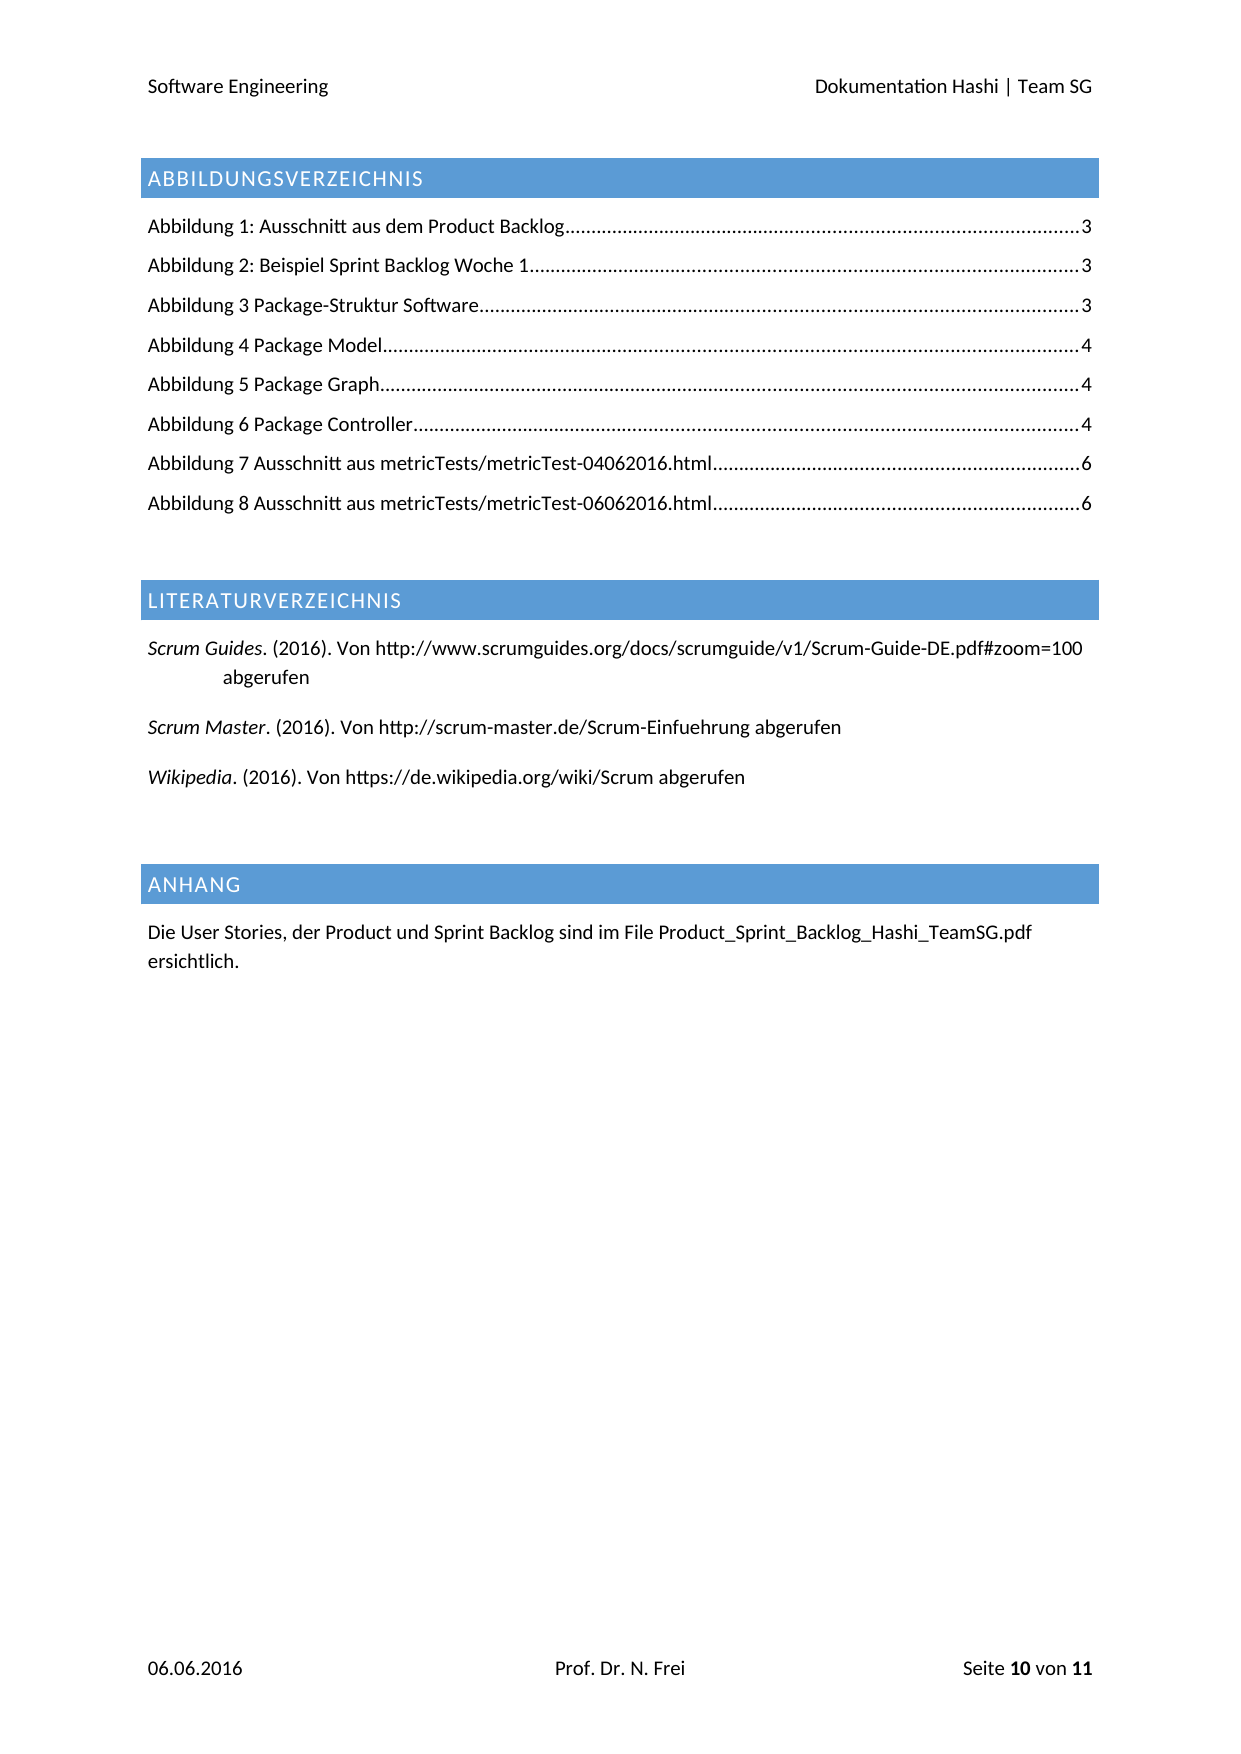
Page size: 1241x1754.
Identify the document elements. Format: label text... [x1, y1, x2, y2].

text Abbildung 4 Package Model 4 [148, 332, 1093, 357]
text Abbildung 7 Ausschnitt aus metricTests/metricTest-04062016.html 6 [148, 451, 1093, 476]
text Abbildung 3 Package-Struktur Software 3 [148, 292, 1093, 318]
text Abbildung 2: Beispiel Sprint Backlog Woche 1 3 [148, 253, 1093, 278]
text Abbildung 1: Ausschnitt aus dem Product Backlog 3 [148, 213, 1093, 238]
subtitle Abbildungsverzeichnis [148, 164, 1093, 192]
text Abbildung 6 Package Controller 4 [148, 411, 1093, 436]
text Abbildung 8 Ausschnitt aus metricTests/metricTest-06062016.html 6 [148, 490, 1093, 516]
subtitle Anhang [148, 870, 1093, 898]
text Abbildung 5 Package Graph 4 [148, 371, 1093, 397]
text Die User Stories, der Product und Sprint Backlog sind im File Product_Sprint_Backlog_Hashi_TeamSG.pdf ersichtlich. [148, 919, 1093, 974]
